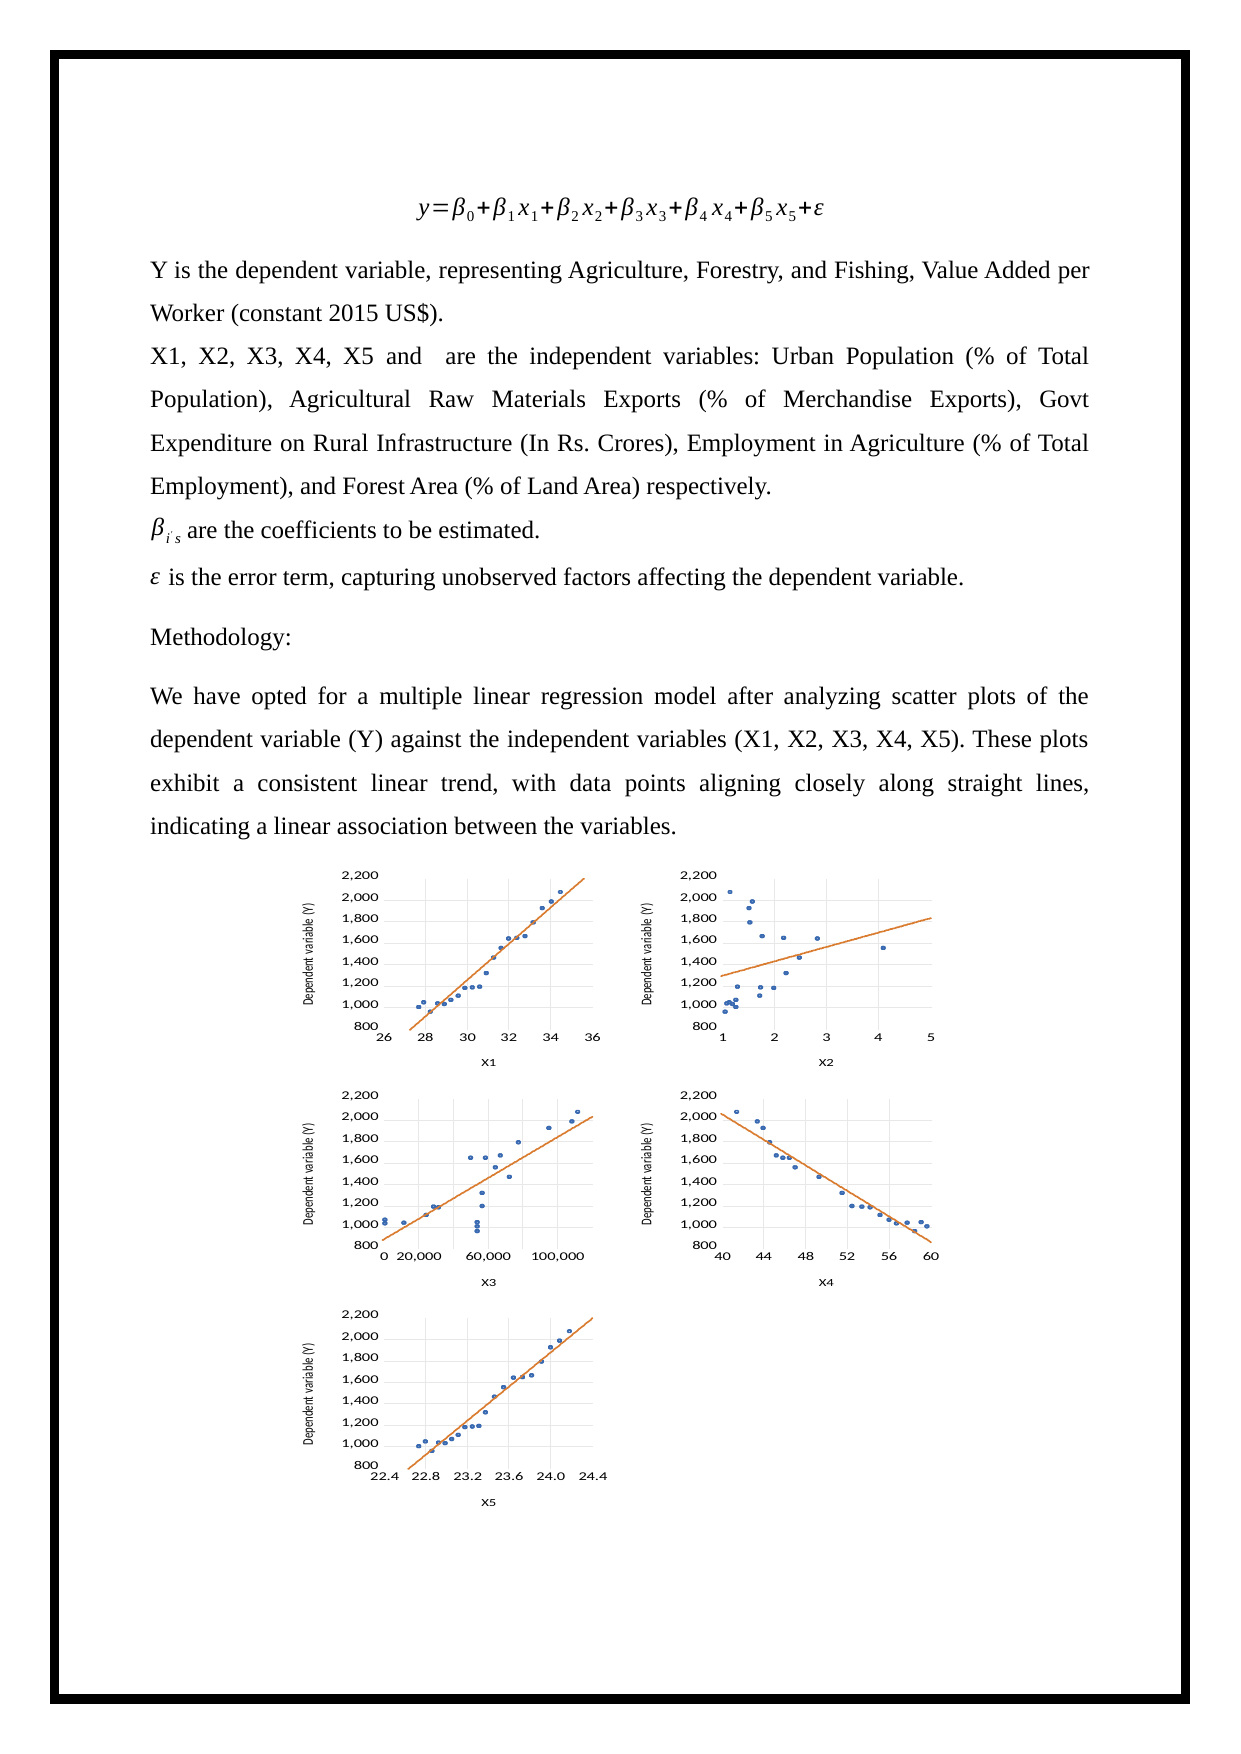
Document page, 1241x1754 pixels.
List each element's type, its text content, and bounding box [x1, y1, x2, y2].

text is the error term, capturing unobserved factors affecting the dependent variable. [150, 562, 1090, 591]
text We have opted for a multiple linear regression model after analyzing scatter plots of the dependent variable (Y) against the independent variables (X1, X2, X3, X4, X5). These plots exhibit a consistent linear trend, with data points aligning closely along straight lines, indicating a linear association between the variables. [150, 681, 1090, 839]
text X1, X2, X3, X4, X5​ and ​ are the independent variables: Urban Population (% of Total Population), Agricultural Raw Materials Exports (% of Merchandise Exports), Govt Expenditure on Rural Infrastructure (In Rs. Crores), Employment in Agriculture (% of Total Employment), and Forest Area (% of Land Area) respectively. [150, 341, 1090, 499]
text Y is the dependent variable, representing Agriculture, Forestry, and Fishing, Value Added per Worker (constant 2015 US$). [150, 255, 1090, 327]
text are the coefficients to be estimated. [150, 514, 1090, 547]
text Methodology: [150, 622, 1090, 650]
